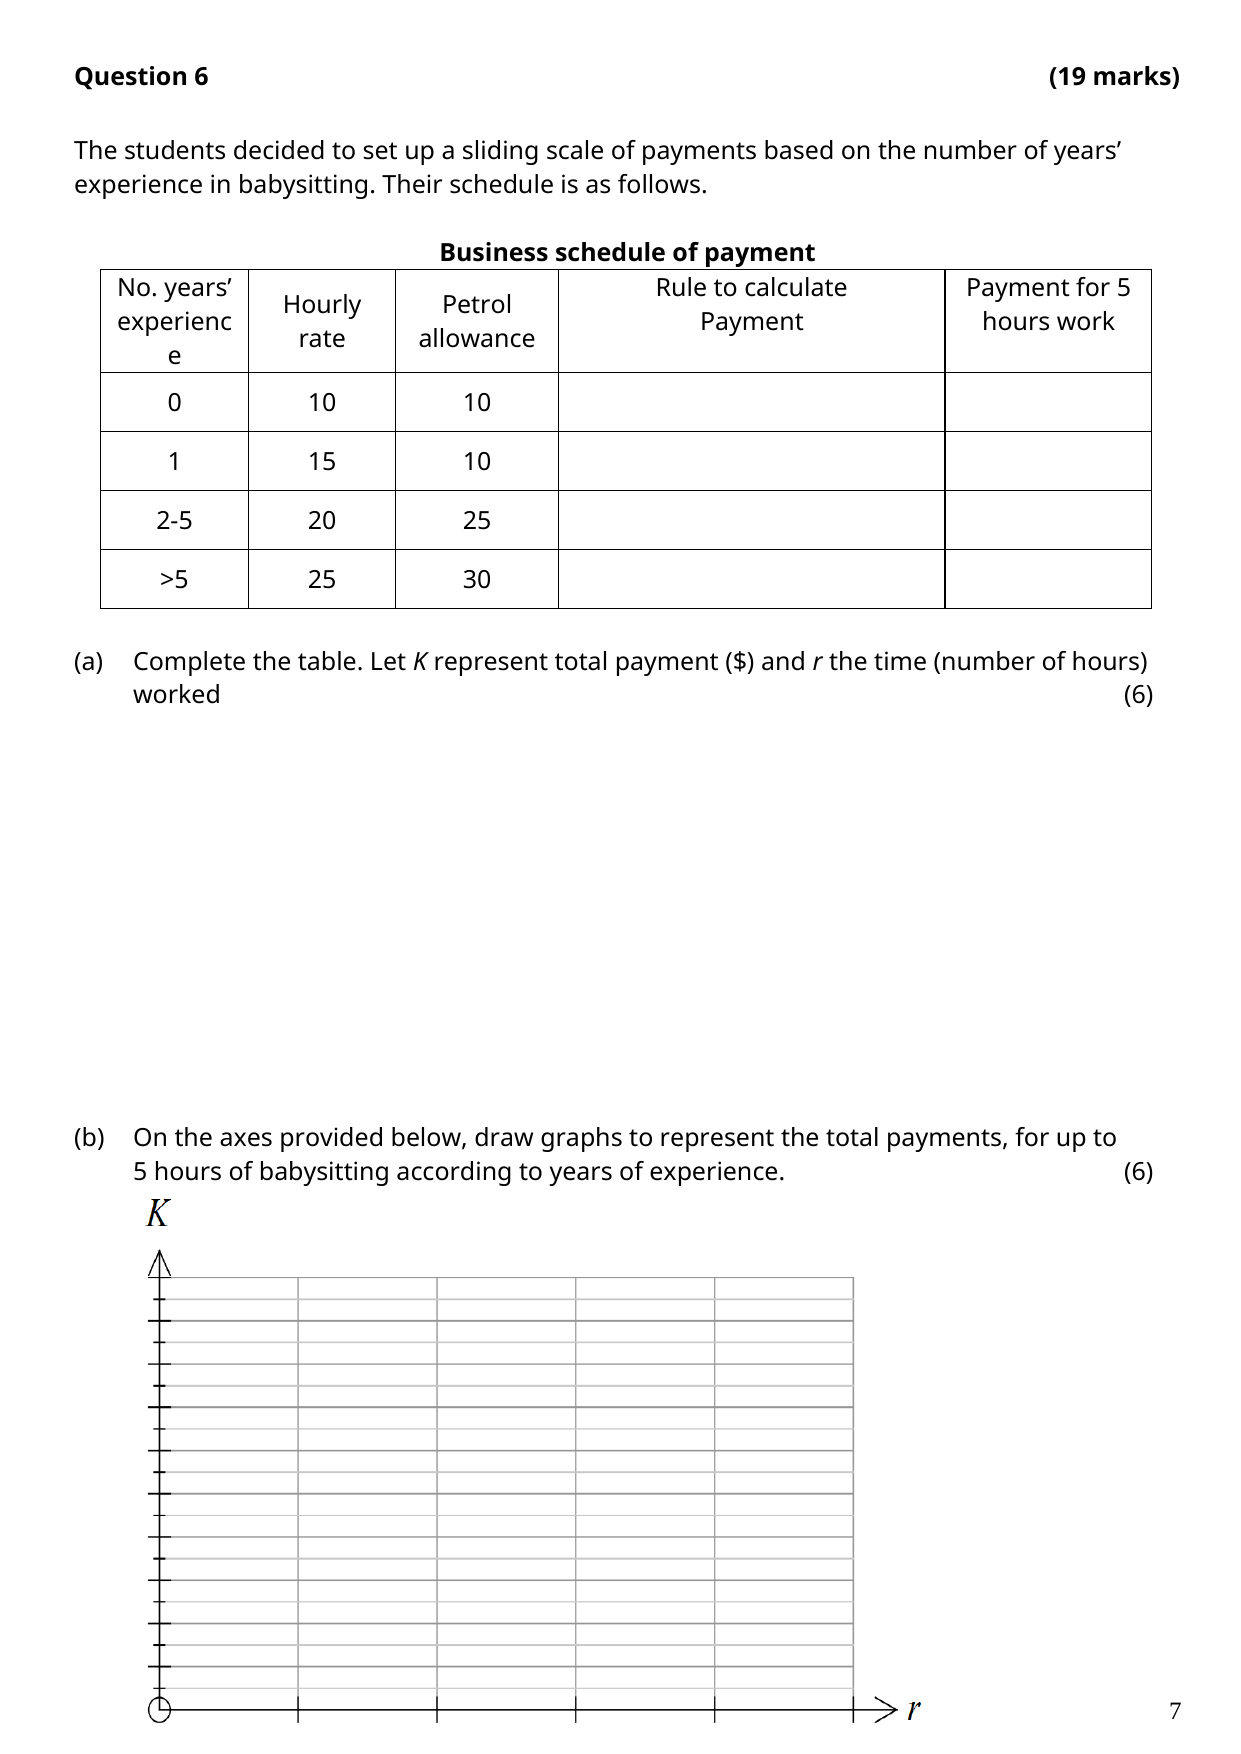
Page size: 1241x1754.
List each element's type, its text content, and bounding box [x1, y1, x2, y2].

table_cell >5 [101, 550, 248, 608]
table_header Petrol allowance [396, 270, 558, 372]
text Business schedule of payment [74, 234, 1181, 268]
table_cell 10 [249, 373, 395, 431]
table_cell [946, 550, 1151, 608]
table_cell 30 [396, 550, 558, 608]
text (a) Complete the table. Let K represent total payment ($) and r the time (number of hours) worked (6) [74, 643, 1181, 711]
table_header Rule to calculate Payment [559, 270, 944, 372]
table_cell [559, 432, 944, 490]
table_cell 0 [101, 373, 248, 431]
table_cell [559, 550, 944, 608]
table_cell [946, 373, 1151, 431]
text (b) On the axes provided below, draw graphs to represent the total payments, for up to 5 hours of babysitting according to years of experience. (6) [74, 1120, 1181, 1188]
table_cell [559, 491, 944, 549]
text Question 6 (19 marks) [74, 59, 1181, 93]
table_cell 2-5 [101, 491, 248, 549]
table_cell 10 [396, 432, 558, 490]
table_cell 10 [396, 373, 558, 431]
text The students decided to set up a sliding scale of payments based on the number of years’ experience in babysitting. Their schedule is as follows. [74, 132, 1181, 200]
table_cell [946, 432, 1151, 490]
table_cell 25 [249, 550, 395, 608]
table_header Payment for 5 hours work [946, 270, 1151, 372]
table_cell 15 [249, 432, 395, 490]
table_header Hourly rate [249, 270, 395, 372]
table_cell 1 [101, 432, 248, 490]
picture [141, 1195, 924, 1726]
table_cell [946, 491, 1151, 549]
table_cell 20 [249, 491, 395, 549]
table_header No. years’ experience [101, 270, 248, 372]
table_cell 25 [396, 491, 558, 549]
table_cell [559, 373, 944, 431]
